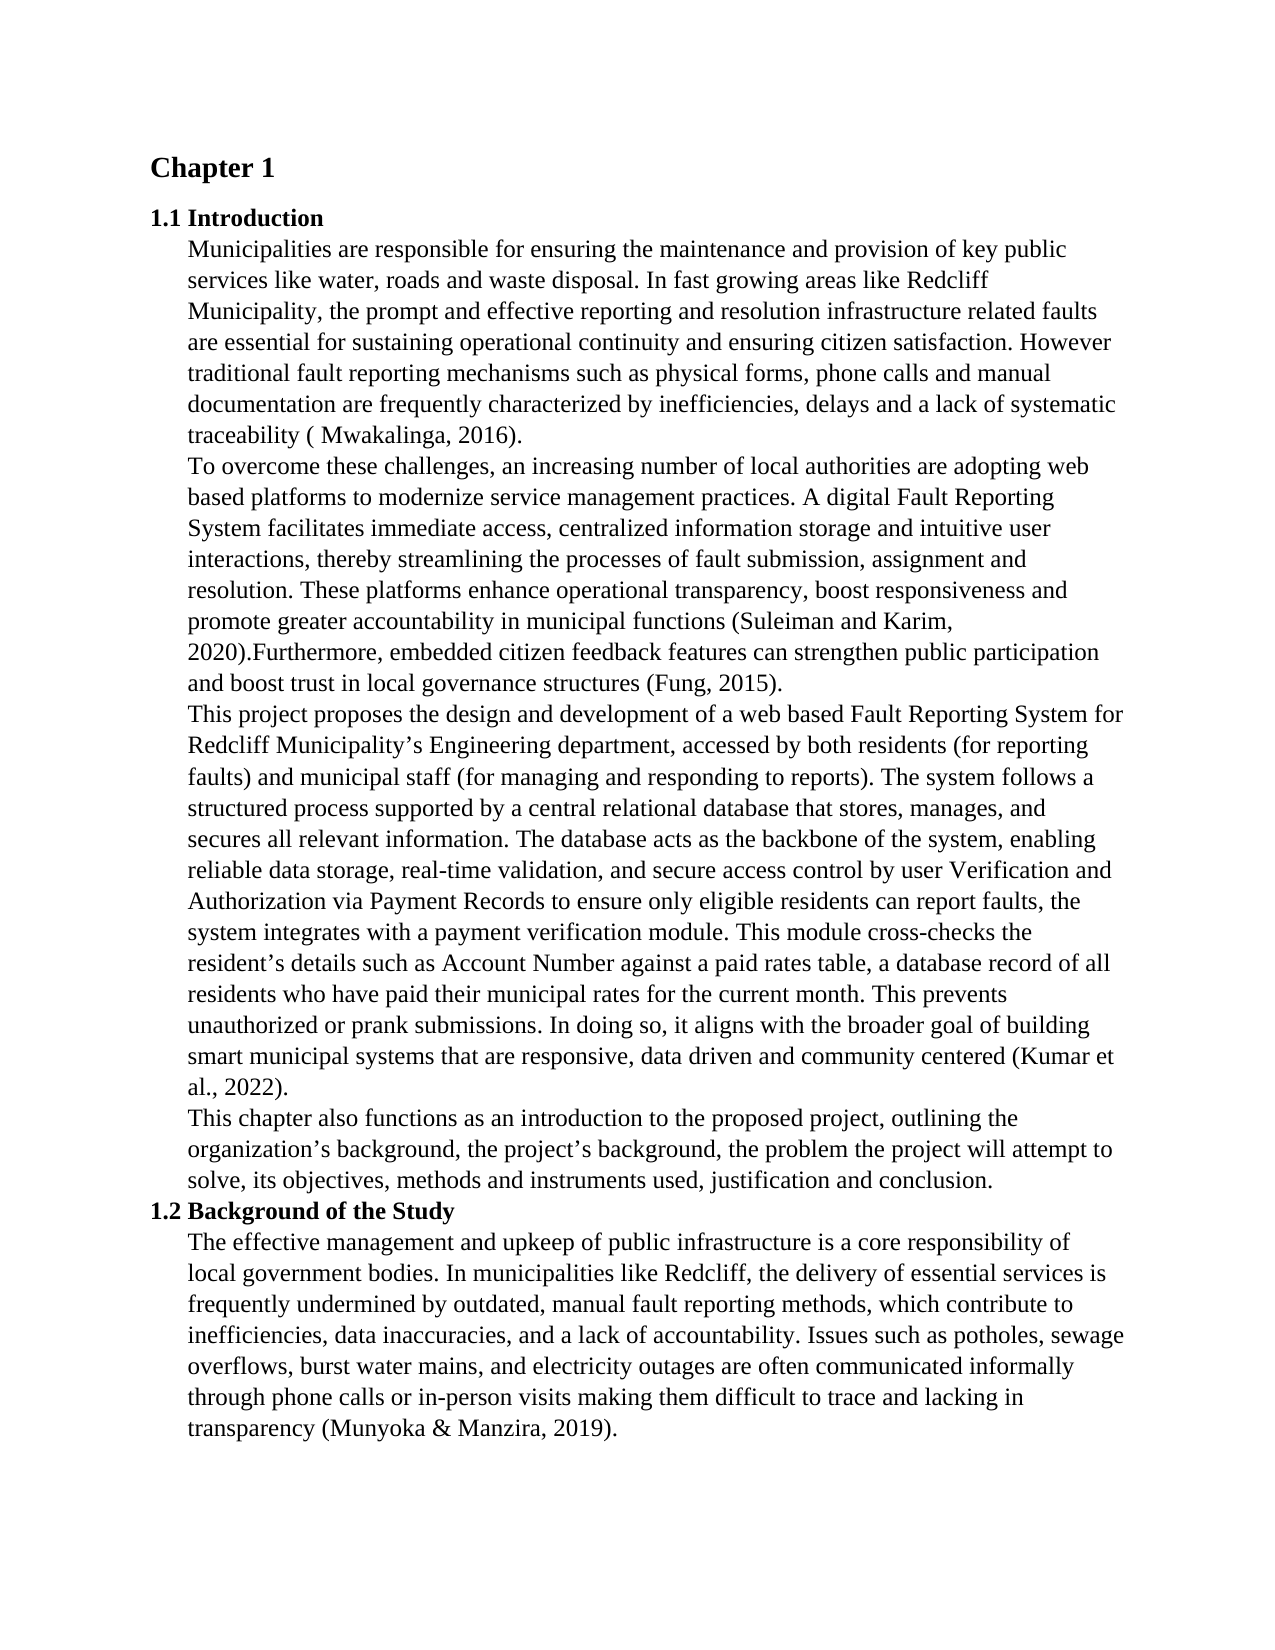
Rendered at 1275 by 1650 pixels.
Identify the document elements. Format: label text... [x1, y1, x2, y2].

list The effective management and upkeep of public infrastructure is a core responsibility of local government bodies. In municipalities like Redcliff, the delivery of essential services is frequently undermined by outdated, manual fault reporting methods, which contribute to inefficiencies, data inaccuracies, and a lack of accountability. Issues such as potholes, sewage overflows, burst water mains, and electricity outages are often communicated informally through phone calls or in-person visits making them difficult to trace and lacking in transparency (Munyoka & Manzira, 2019). [187, 1227, 1125, 1442]
list To overcome these challenges, an increasing number of local authorities are adopting web based platforms to modernize service management practices. A digital Fault Reporting System facilitates immediate access, centralized information storage and intuitive user interactions, thereby streamlining the processes of fault submission, assignment and resolution. These platforms enhance operational transparency, boost responsiveness and promote greater accountability in municipal functions (Suleiman and Karim, 2020).Furthermore, embedded citizen feedback features can strengthen public participation and boost trust in local governance structures (Fung, 2015). [187, 451, 1125, 697]
list Introduction [150, 203, 1125, 232]
text Chapter 1 [150, 150, 1125, 183]
list Background of the Study [150, 1196, 1125, 1225]
list This chapter also functions as an introduction to the proposed project, outlining the organization’s background, the project’s background, the problem the project will attempt to solve, its objectives, methods and instruments used, justification and conclusion. [187, 1103, 1125, 1194]
list This project proposes the design and development of a web based Fault Reporting System for Redcliff Municipality’s Engineering department, accessed by both residents (for reporting faults) and municipal staff (for managing and responding to reports). The system follows a structured process supported by a central relational database that stores, manages, and secures all relevant information. The database acts as the backbone of the system, enabling reliable data storage, real-time validation, and secure access control by user Verification and Authorization via Payment Records to ensure only eligible residents can report faults, the system integrates with a payment verification module. This module cross-checks the resident’s details such as Account Number against a paid rates table, a database record of all residents who have paid their municipal rates for the current month. This prevents unauthorized or prank submissions. In doing so, it aligns with the broader goal of building smart municipal systems that are responsive, data driven and community centered (Kumar et al., 2022). [187, 699, 1125, 1101]
list Municipalities are responsible for ensuring the maintenance and provision of key public services like water, roads and waste disposal. In fast growing areas like Redcliff Municipality, the prompt and effective reporting and resolution infrastructure related faults are essential for sustaining operational continuity and ensuring citizen satisfaction. However traditional fault reporting mechanisms such as physical forms, phone calls and manual documentation are frequently characterized by inefficiencies, delays and a lack of systematic traceability ( Mwakalinga, 2016). [187, 234, 1125, 449]
